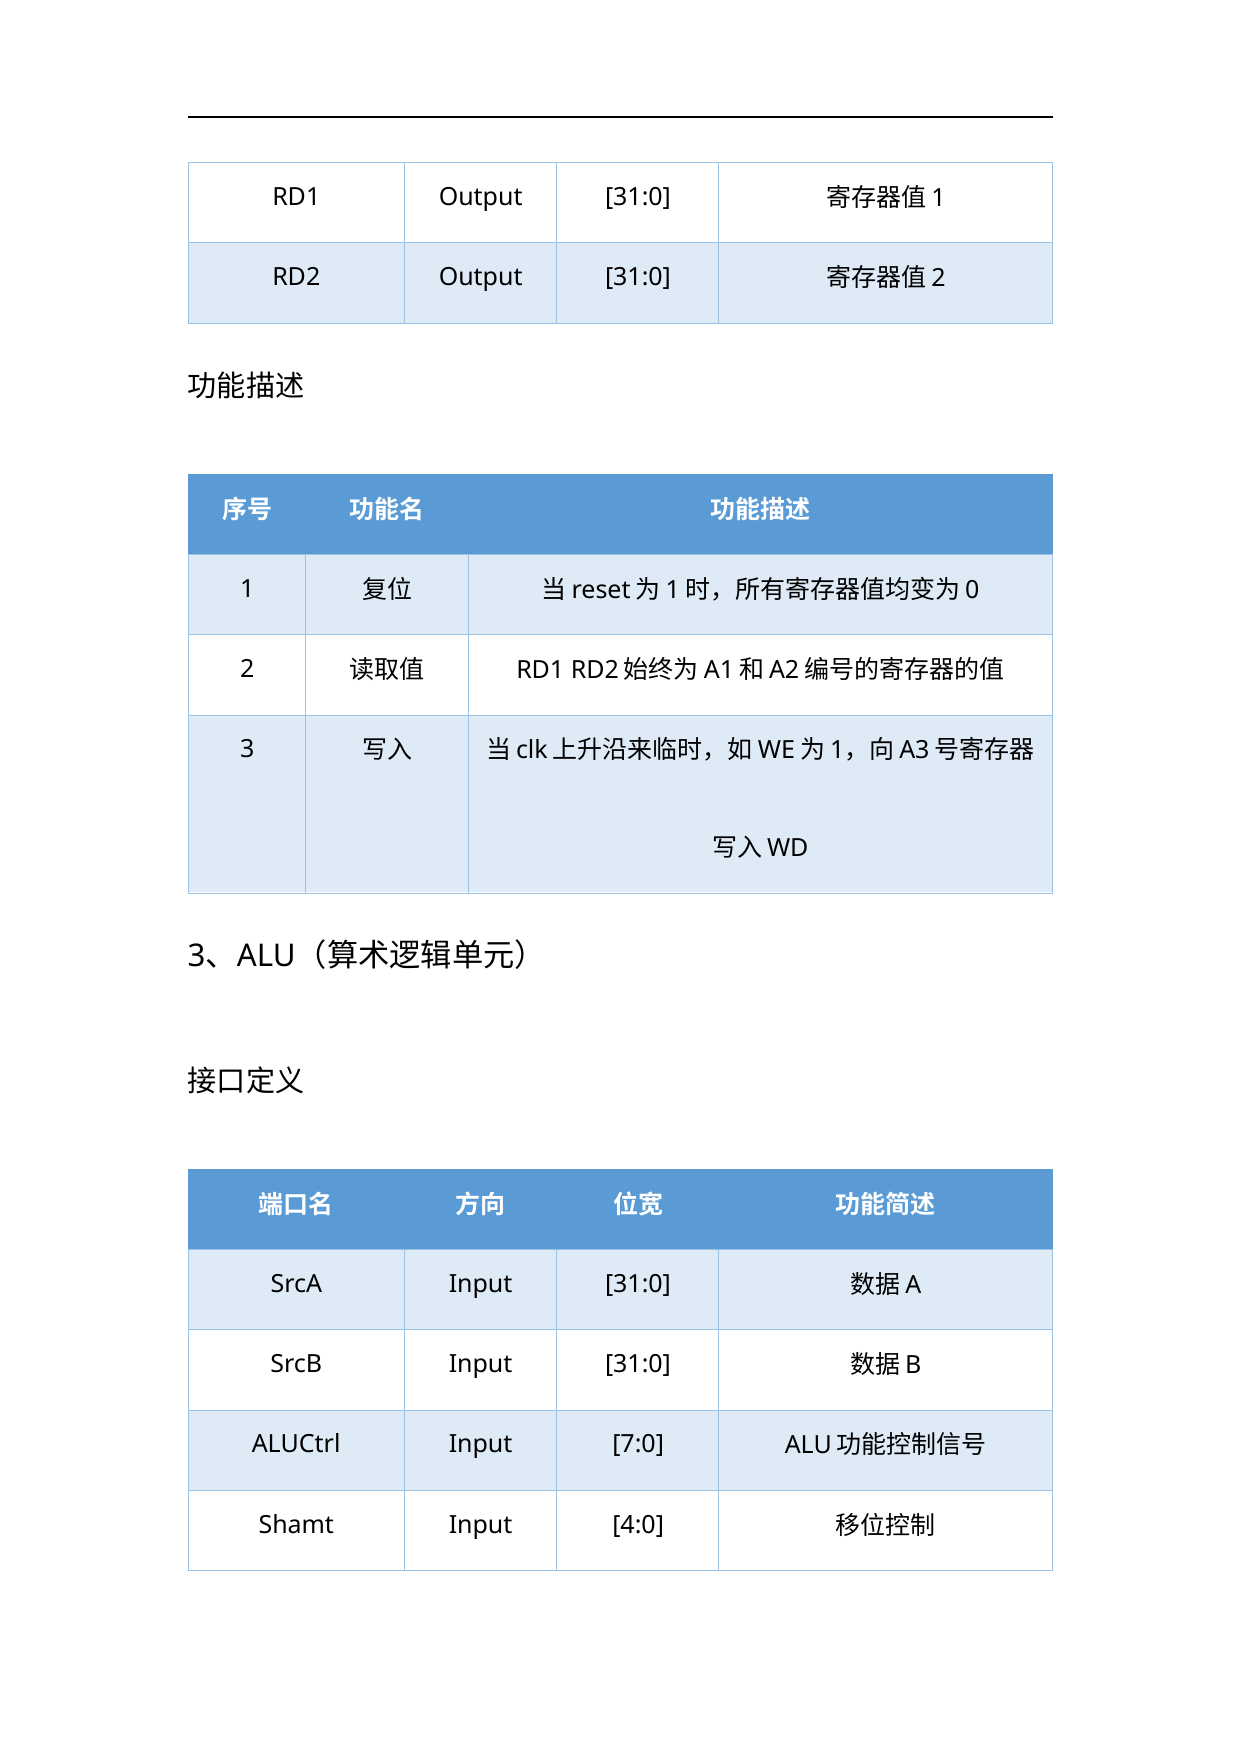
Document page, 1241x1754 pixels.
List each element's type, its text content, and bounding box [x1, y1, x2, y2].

table_cell 寄存器值2 [719, 243, 1052, 323]
table_cell SrcA [189, 1250, 404, 1329]
table_cell [31:0] [557, 243, 718, 323]
table_header 位宽 [557, 1170, 718, 1249]
subtitle 功能描述 [187, 351, 1053, 416]
table_cell 1 [189, 555, 305, 634]
table_cell 读取值 [306, 635, 468, 714]
subtitle 3、ALU（算术逻辑单元） [187, 921, 1053, 986]
table_cell RD1 [189, 163, 404, 242]
table_cell Output [405, 163, 556, 242]
table_cell RD2 [189, 243, 404, 323]
table_header 功能描述 [469, 475, 1052, 554]
table_cell [31:0] [557, 1250, 718, 1329]
table_cell Input [405, 1491, 556, 1570]
table_cell Input [405, 1250, 556, 1329]
table_cell 移位控制 [719, 1491, 1052, 1570]
table_header 功能名 [306, 475, 468, 554]
table_header 方向 [405, 1170, 556, 1249]
table_cell 复位 [306, 555, 468, 634]
table_cell [31:0] [557, 1330, 718, 1409]
table_cell RD1 RD2始终为A1和A2编号的寄存器的值 [469, 635, 1052, 714]
table_cell 3 [189, 716, 305, 892]
table_cell Shamt [189, 1491, 404, 1570]
table_cell 2 [189, 635, 305, 714]
table_cell 写入 [306, 716, 468, 892]
table_cell 寄存器值1 [719, 163, 1052, 242]
table_cell 当clk上升沿来临时，如WE为1，向A3号寄存器写入WD [469, 716, 1052, 892]
table_cell SrcB [189, 1330, 404, 1409]
table_cell ALU功能控制信号 [719, 1411, 1052, 1490]
table_cell ALUCtrl [189, 1411, 404, 1490]
table_cell Input [405, 1411, 556, 1490]
table_cell Input [405, 1330, 556, 1409]
table_cell [4:0] [557, 1491, 718, 1570]
subtitle 接口定义 [187, 1046, 1053, 1111]
table_cell [31:0] [557, 163, 718, 242]
table_header 端口名 [189, 1170, 404, 1249]
table_header 功能简述 [719, 1170, 1052, 1249]
table_header 序号 [189, 475, 305, 554]
table_cell Output [405, 243, 556, 323]
table_cell 数据B [719, 1330, 1052, 1409]
table_cell 数据A [719, 1250, 1052, 1329]
table_cell [7:0] [557, 1411, 718, 1490]
table_cell 当reset为1时，所有寄存器值均变为0 [469, 555, 1052, 634]
